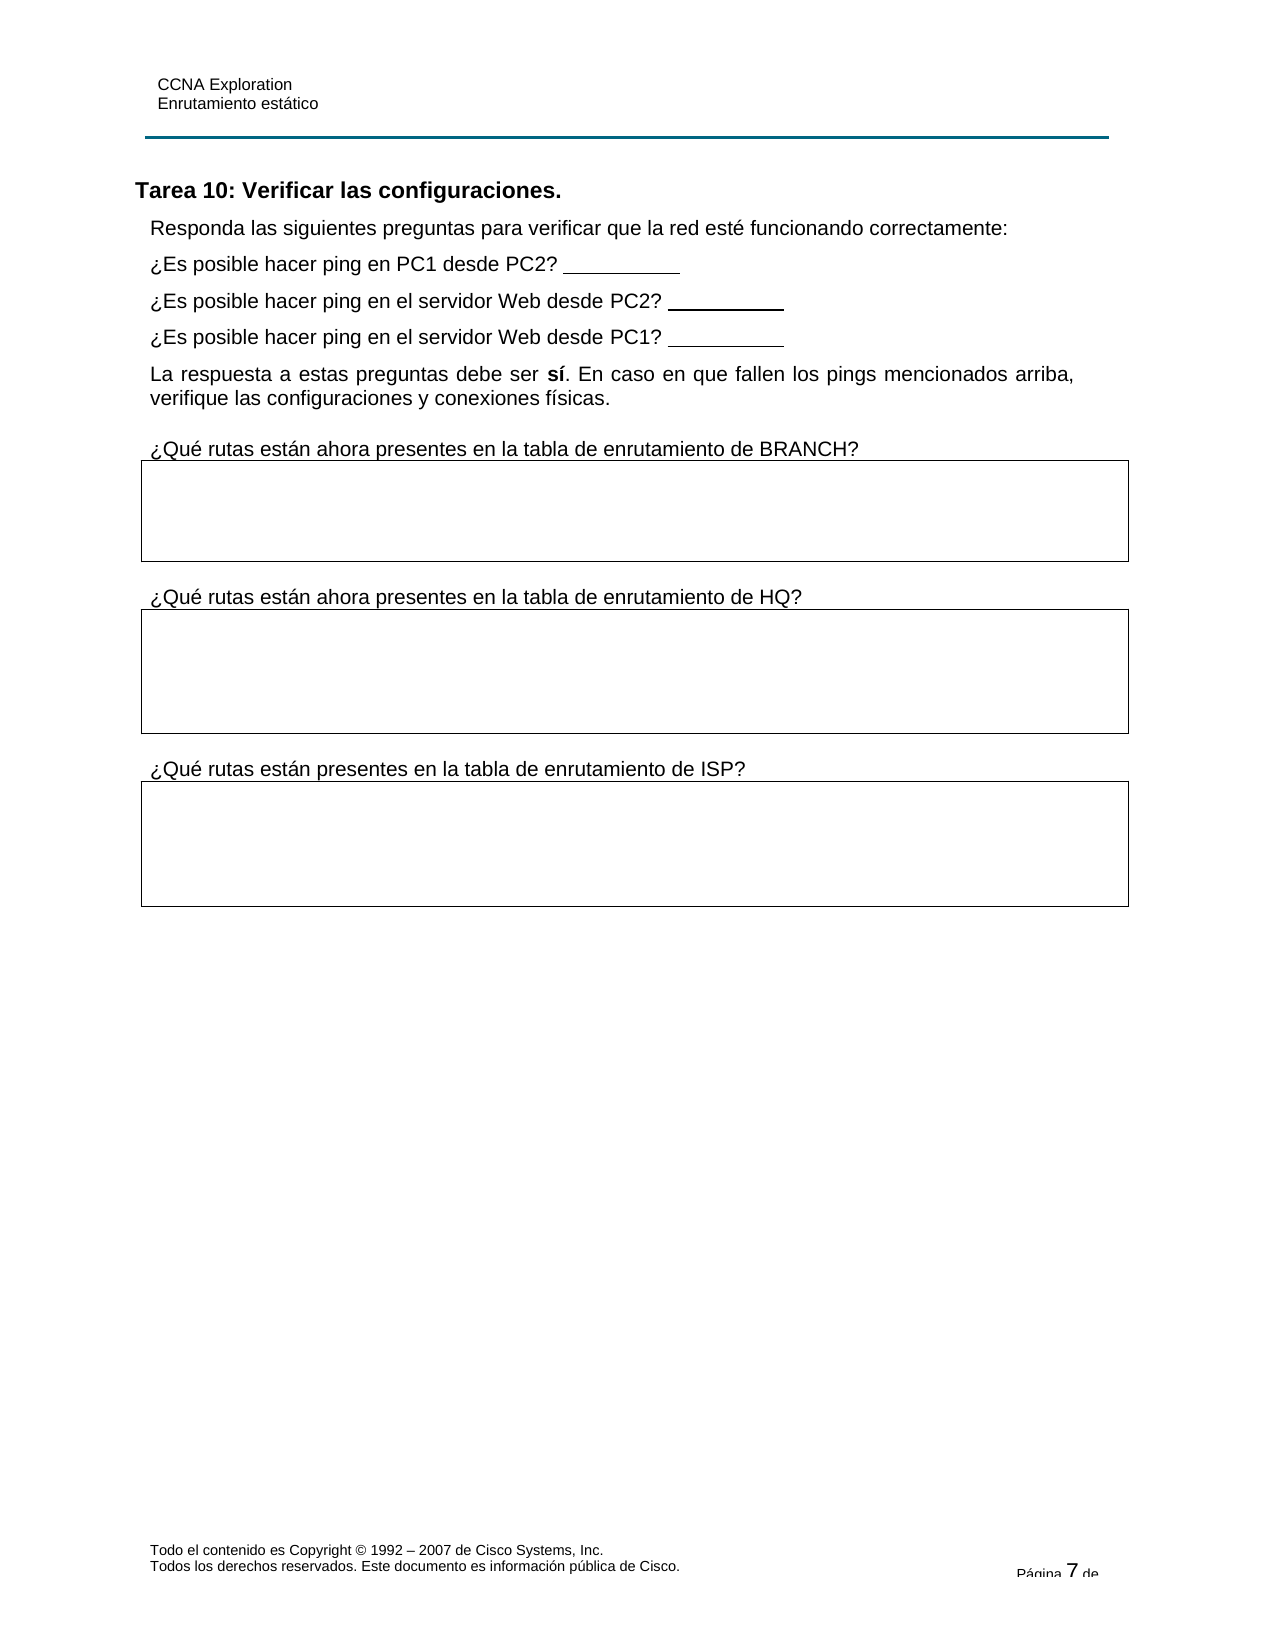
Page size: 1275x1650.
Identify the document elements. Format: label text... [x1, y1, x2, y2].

text ¿Qué rutas están ahora presentes en la tabla de enrutamiento de HQ? [150, 584, 1120, 608]
text Responda las siguientes preguntas para verificar que la red esté funcionando correctamente: [150, 216, 1248, 239]
text ¿Es posible hacer ping en PC1 desde PC2? [150, 252, 1248, 276]
text La respuesta a estas preguntas debe ser sí. En caso en que fallen los pings mencionados arriba, verifique las configuraciones y conexiones físicas. [150, 361, 1075, 409]
text ¿Qué rutas están ahora presentes en la tabla de enrutamiento de BRANCH? [150, 436, 1120, 460]
subtitle Tarea 10: Verificar las configuraciones. [135, 177, 1248, 203]
text ¿Qué rutas están presentes en la tabla de enrutamiento de ISP? [150, 757, 1120, 781]
text ¿Es posible hacer ping en el servidor Web desde PC1? [150, 325, 1248, 349]
text ¿Es posible hacer ping en el servidor Web desde PC2? [150, 288, 1248, 312]
